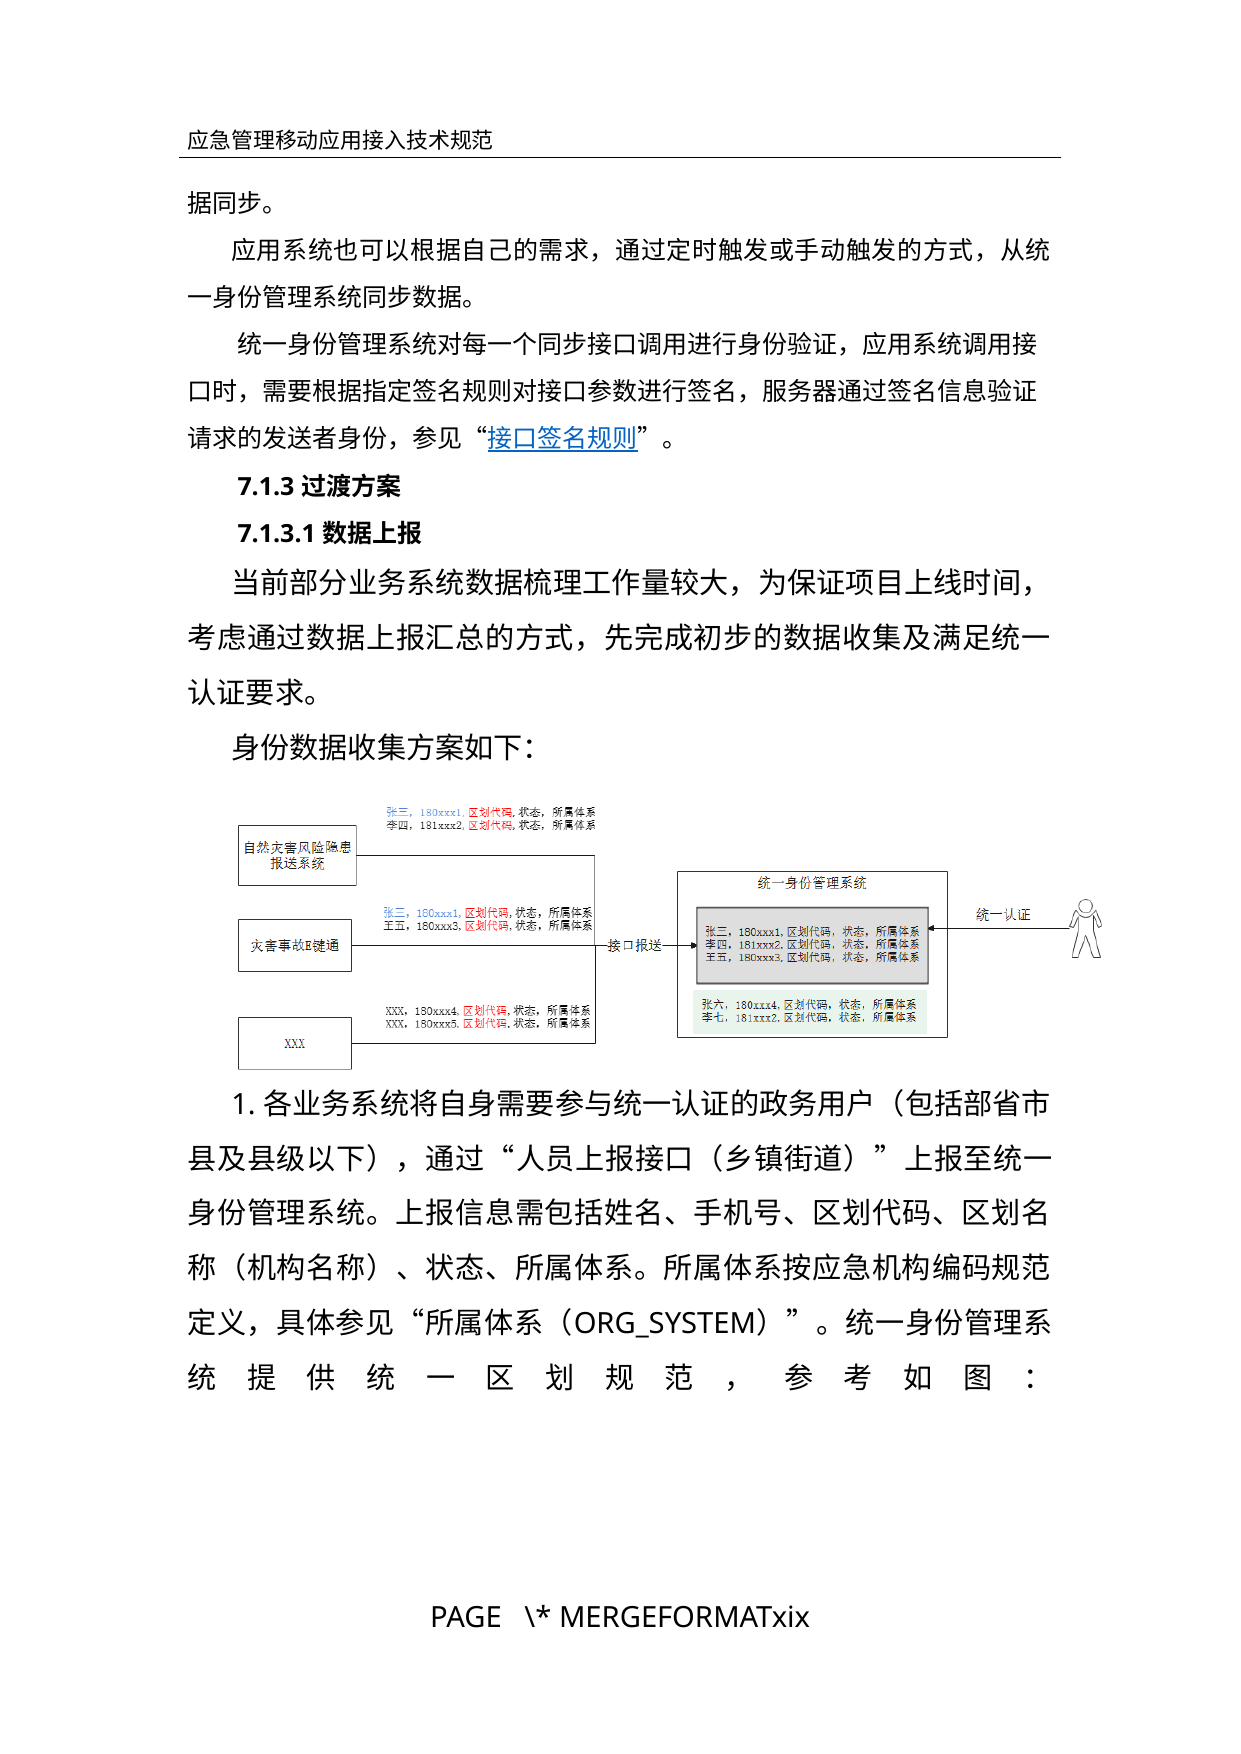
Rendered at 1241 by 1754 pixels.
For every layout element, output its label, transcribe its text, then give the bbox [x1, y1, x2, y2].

picture [237, 779, 1102, 1070]
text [187, 183, 1053, 220]
list 各业务系统将自身需要参与统一认证的政务用户（包括部省市县及县级以下），通过“人员上报接口（乡镇街道）”上报至统一身份管理系统。上报信息需包括姓名、手机号、区划代码、区划名称（机构名称）、状态、所属体系。所属体系按应急机构编码规范定义，具体参见“所属体系（ORG_SYSTEM）”。统一身份管理系统提供统一区划规范，参考如图： [187, 1080, 1053, 1397]
text 统一身份管理系统对每一个同步接口调用进行身份验证，应用系统调用接口时，需要根据指定签名规则对接口参数进行签名，服务器通过签名信息验证请求的发送者身份，参见“接口签名规则”。 [187, 325, 1053, 455]
subtitle 过渡方案 [187, 466, 1053, 502]
subtitle 数据上报 [187, 513, 1053, 549]
text 身份数据收集方案如下： [187, 725, 1053, 767]
text 当前部分业务系统数据梳理工作量较大，为保证项目上线时间，考虑通过数据上报汇总的方式，先完成初步的数据收集及满足统一认证要求。 [187, 560, 1053, 712]
text 应用系统也可以根据自己的需求，通过定时触发或手动触发的方式，从统一身份管理系统同步数据。 [187, 231, 1053, 314]
